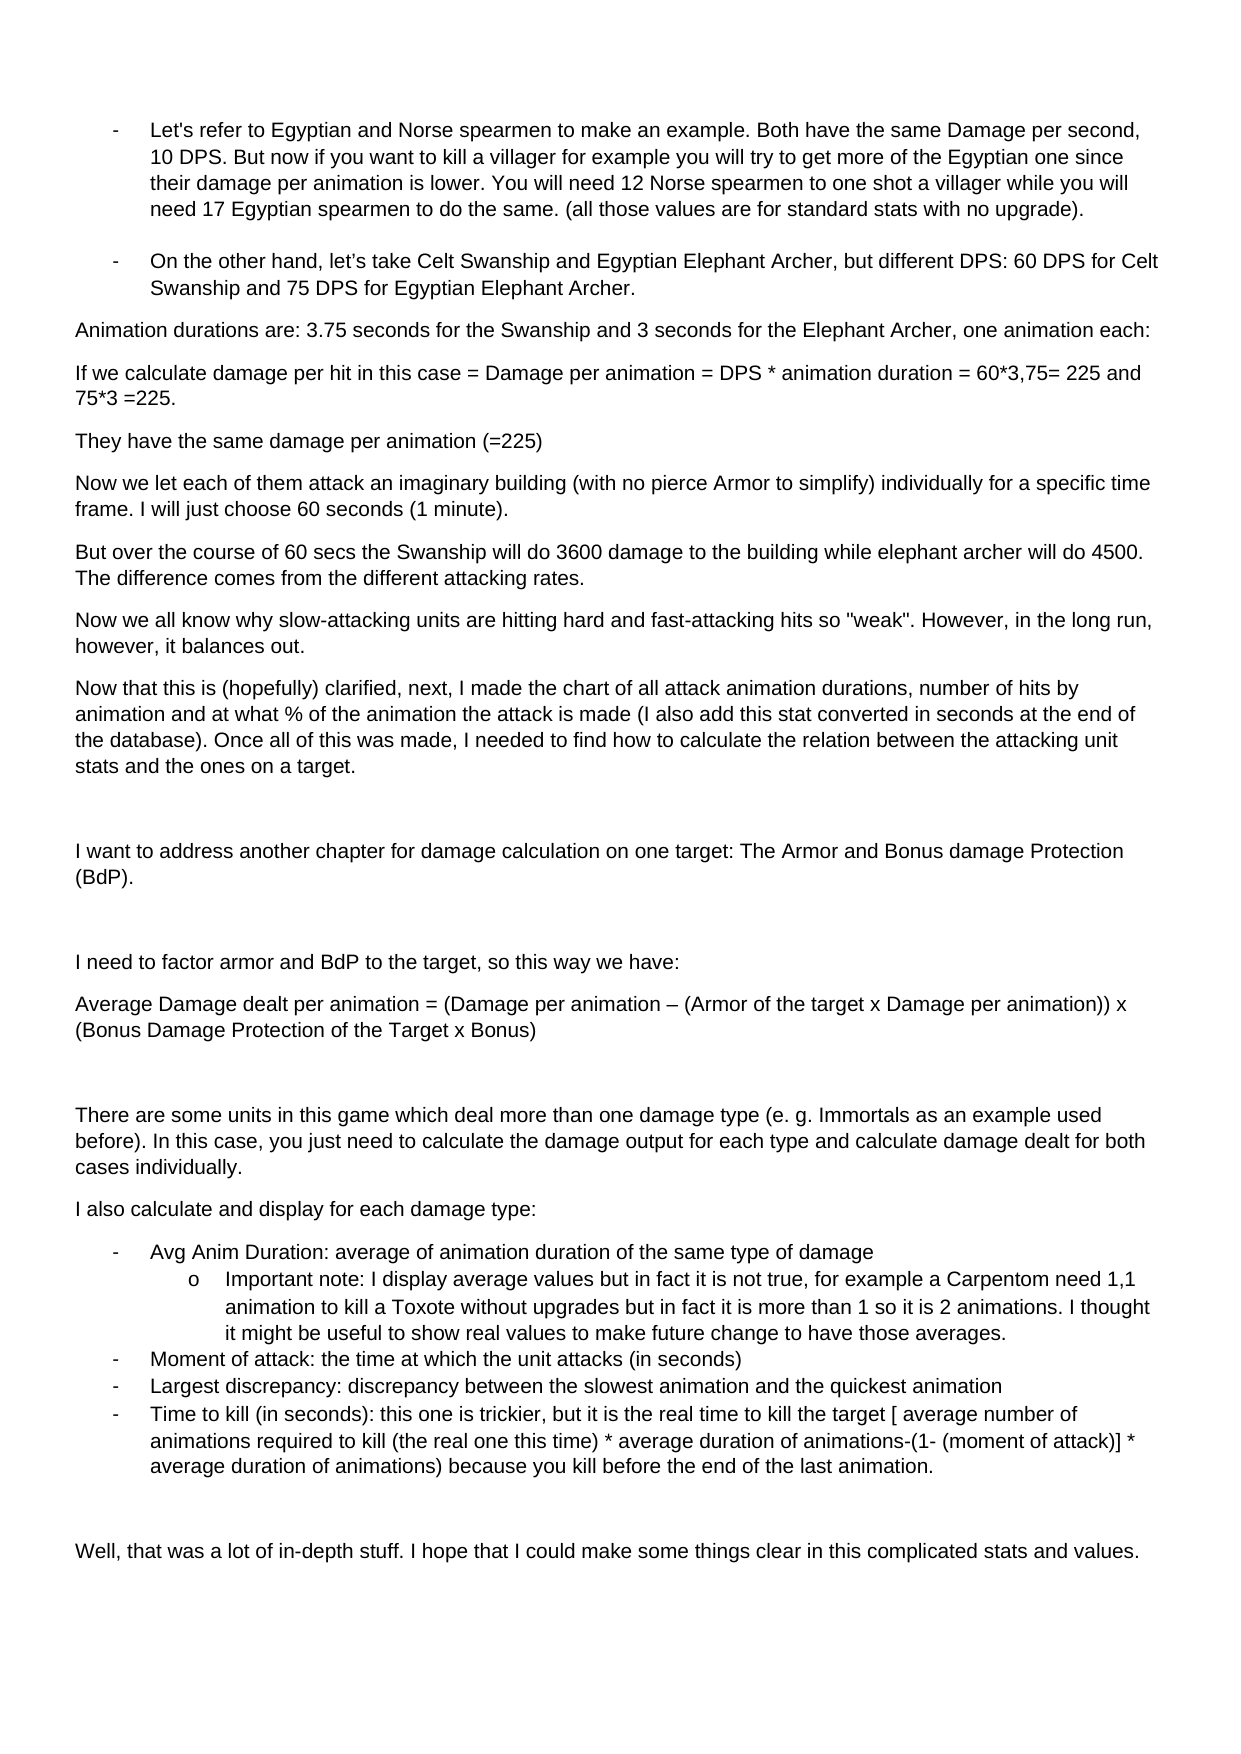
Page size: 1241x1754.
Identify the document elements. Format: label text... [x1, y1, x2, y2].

text Average Damage dealt per animation = (Damage per animation – (Armor of the target x Damage per animation)) x (Bonus Damage Protection of the Target x Bonus) [75, 992, 1165, 1042]
text I also calculate and display for each damage type: [75, 1197, 1165, 1221]
text I need to factor armor and BdP to the target, so this way we have: [75, 949, 1165, 973]
list Largest discrepancy: discrepancy between the slowest animation and the quickest animation [112, 1374, 1165, 1399]
text Now that this is (hopefully) clarified, next, I made the chart of all attack animation durations, number of hits by animation and at what % of the animation the attack is made (I also add this stat converted in seconds at the end of the database). Once all of this was made, I needed to find how to calculate the relation between the attacking unit stats and the ones on a target. [75, 676, 1165, 778]
text They have the same damage per animation (=225) [75, 429, 1165, 453]
text There are some units in this game which deal more than one damage type (e. g. Immortals as an example used before). In this case, you just need to calculate the damage output for each type and calculate damage dealt for both cases individually. [75, 1103, 1165, 1178]
list On the other hand, let’s take Celt Swanship and Egyptian Elephant Archer, but different DPS: 60 DPS for Celt Swanship and 75 DPS for Egyptian Elephant Archer. [112, 248, 1165, 299]
text Now we all know why slow-attacking units are hitting hard and fast-attacking hits so "weak". However, in the long run, however, it balances out. [75, 608, 1165, 658]
list Moment of attack: the time at which the unit attacks (in seconds) [112, 1346, 1165, 1372]
list Let's refer to Egyptian and Norse spearmen to make an example. Both have the same Damage per second, 10 DPS. But now if you want to kill a villager for example you will try to get more of the Egyptian one since their damage per animation is lower. You will need 12 Norse spearmen to one shot a villager while you will need 17 Egyptian spearmen to do the same. (all those values are for standard stats with no upgrade). [112, 117, 1165, 220]
text Animation durations are: 3.75 seconds for the Swanship and 3 seconds for the Elephant Archer, one animation each: [75, 318, 1165, 342]
list Avg Anim Duration: average of animation duration of the same type of damage [112, 1239, 1165, 1265]
text Now we let each of them attack an imaginary building (with no pierce Armor to simplify) individually for a specific time frame. I will just choose 60 seconds (1 minute). [75, 471, 1165, 521]
text Well, that was a lot of in-depth stuff. I hope that I could make some things clear in this complicated stats and values. [75, 1539, 1165, 1563]
list Time to kill (in seconds): this one is trickier, but it is the real time to kill the target [ average number of animations required to kill (the real one this time) * average duration of animations-(1- (moment of attack)] * average duration of animations) because you kill before the end of the last animation. [112, 1401, 1165, 1478]
list Important note: I display average values but in fact it is not true, for example a Carpentom need 1,1 animation to kill a Toxote without upgrades but in fact it is more than 1 so it is 2 animations. I thought it might be useful to show real values to make future change to have those averages. [187, 1267, 1165, 1344]
text I want to address another chapter for damage calculation on one target: The Armor and Bonus damage Protection (BdP). [75, 839, 1165, 888]
text If we calculate damage per hit in this case = Damage per animation = DPS * animation duration = 60*3,75= 225 and 75*3 =225. [75, 360, 1165, 410]
text But over the course of 60 secs the Swanship will do 3600 damage to the building while elephant archer will do 4500. The difference comes from the different attacking rates. [75, 539, 1165, 589]
